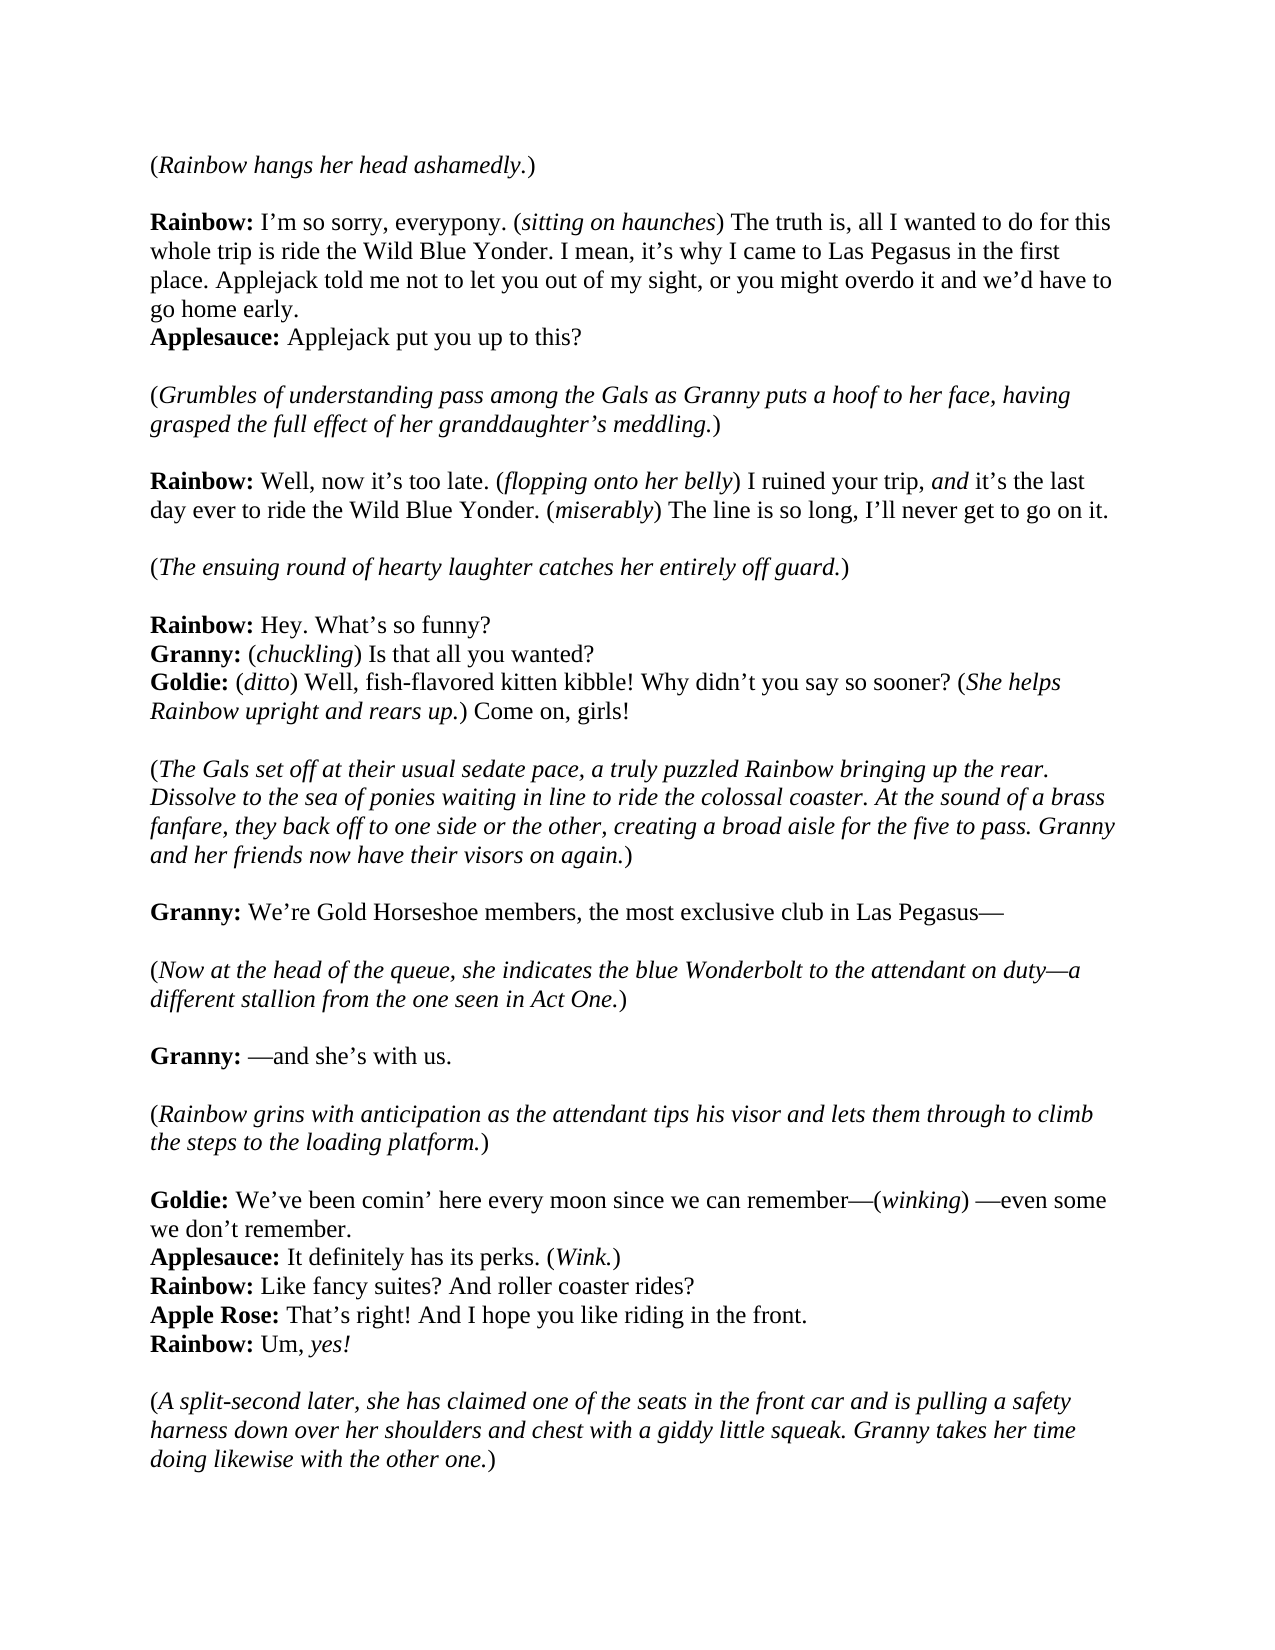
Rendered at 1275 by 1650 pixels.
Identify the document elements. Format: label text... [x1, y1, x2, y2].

text Goldie: We’ve been comin’ here every moon since we can remember—(winking) —even some we don’t remember. [150, 1185, 1125, 1242]
text (The Gals set off at their usual sedate pace, a truly puzzled Rainbow bringing up the rear. Dissolve to the sea of ponies waiting in line to ride the colossal coaster. At the sound of a brass fanfare, they back off to one side or the other, creating a broad aisle for the five to pass. Granny and her friends now have their visors on again.) [150, 754, 1125, 869]
text Apple Rose: That’s right! And I hope you like riding in the front. [150, 1300, 1125, 1329]
text (Rainbow hangs her head ashamedly.) [150, 150, 1125, 179]
text Granny: (chuckling) Is that all you wanted? [150, 639, 1125, 667]
text (The ensuing round of hearty laughter catches her entirely off guard.) [150, 552, 1125, 581]
text Granny: —and she’s with us. [150, 1041, 1125, 1070]
text Rainbow: Hey. What’s so funny? [150, 610, 1125, 639]
text Rainbow: Um, yes! [150, 1329, 1125, 1357]
text (Grumbles of understanding pass among the Gals as Granny puts a hoof to her face, having grasped the full effect of her granddaughter’s meddling.) [150, 380, 1125, 437]
text Applesauce: Applejack put you up to this? [150, 322, 1125, 351]
text Rainbow: Like fancy suites? And roller coaster rides? [150, 1271, 1125, 1300]
text Granny: We’re Gold Horseshoe members, the most exclusive club in Las Pegasus— [150, 897, 1125, 926]
text Rainbow: Well, now it’s too late. (flopping onto her belly) I ruined your trip, and it’s the last day ever to ride the Wild Blue Yonder. (miserably) The line is so long, I’ll never get to go on it. [150, 466, 1125, 524]
text Rainbow: I’m so sorry, everypony. (sitting on haunches) The truth is, all I wanted to do for this whole trip is ride the Wild Blue Yonder. I mean, it’s why I came to Las Pegasus in the first place. Applejack told me not to let you out of my sight, or you might overdo it and we’d have to go home early. [150, 207, 1125, 322]
text (Now at the head of the queue, she indicates the blue Wonderbolt to the attendant on duty—a different stallion from the one seen in Act One.) [150, 955, 1125, 1012]
text (A split-second later, she has claimed one of the seats in the front car and is pulling a safety harness down over her shoulders and chest with a giddy little squeak. Granny takes her time doing likewise with the other one.) [150, 1386, 1125, 1472]
text Applesauce: It definitely has its perks. (Wink.) [150, 1242, 1125, 1271]
text Goldie: (ditto) Well, fish-flavored kitten kibble! Why didn’t you say so sooner? (She helps Rainbow upright and rears up.) Come on, girls! [150, 667, 1125, 725]
text (Rainbow grins with anticipation as the attendant tips his visor and lets them through to climb the steps to the loading platform.) [150, 1099, 1125, 1156]
